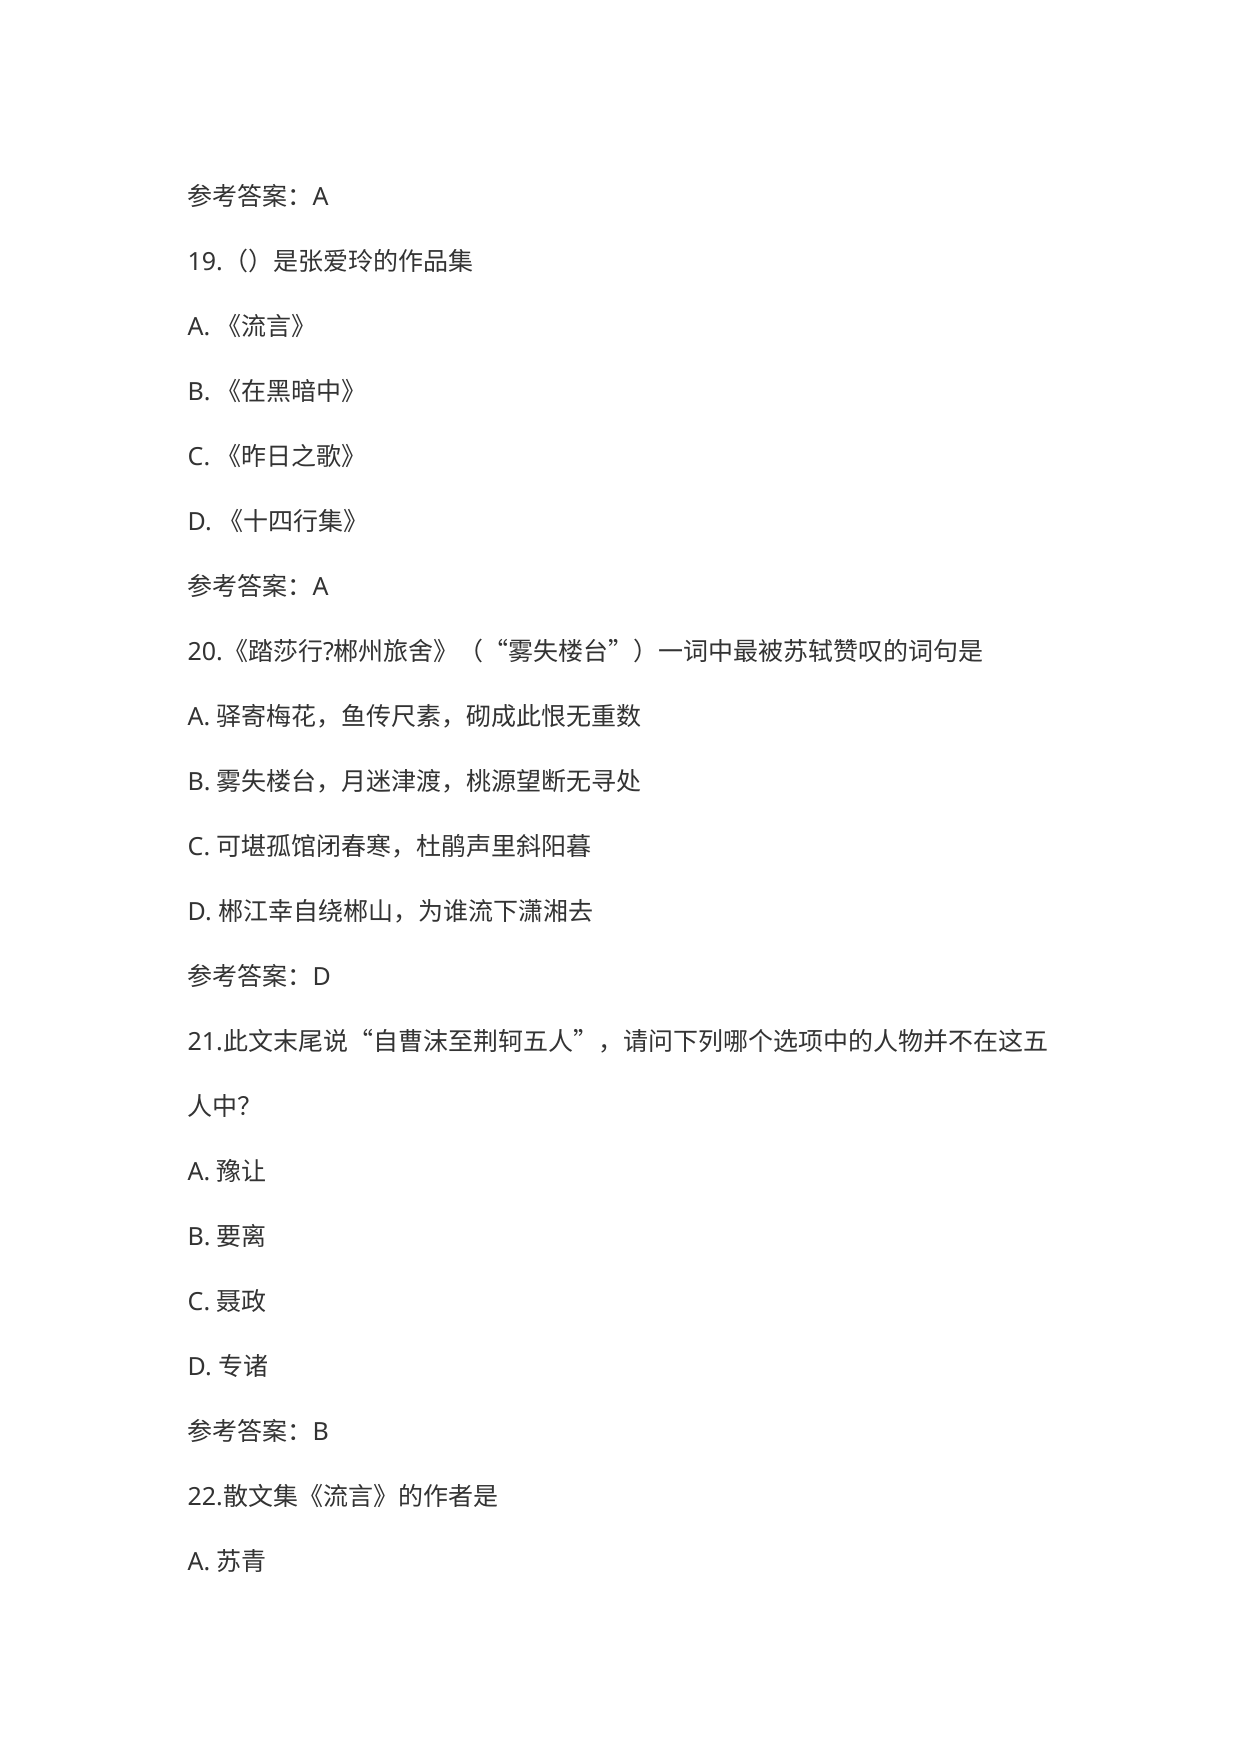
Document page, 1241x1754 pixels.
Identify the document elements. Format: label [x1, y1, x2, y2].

text [187, 162, 1053, 877]
text [187, 877, 1053, 1592]
